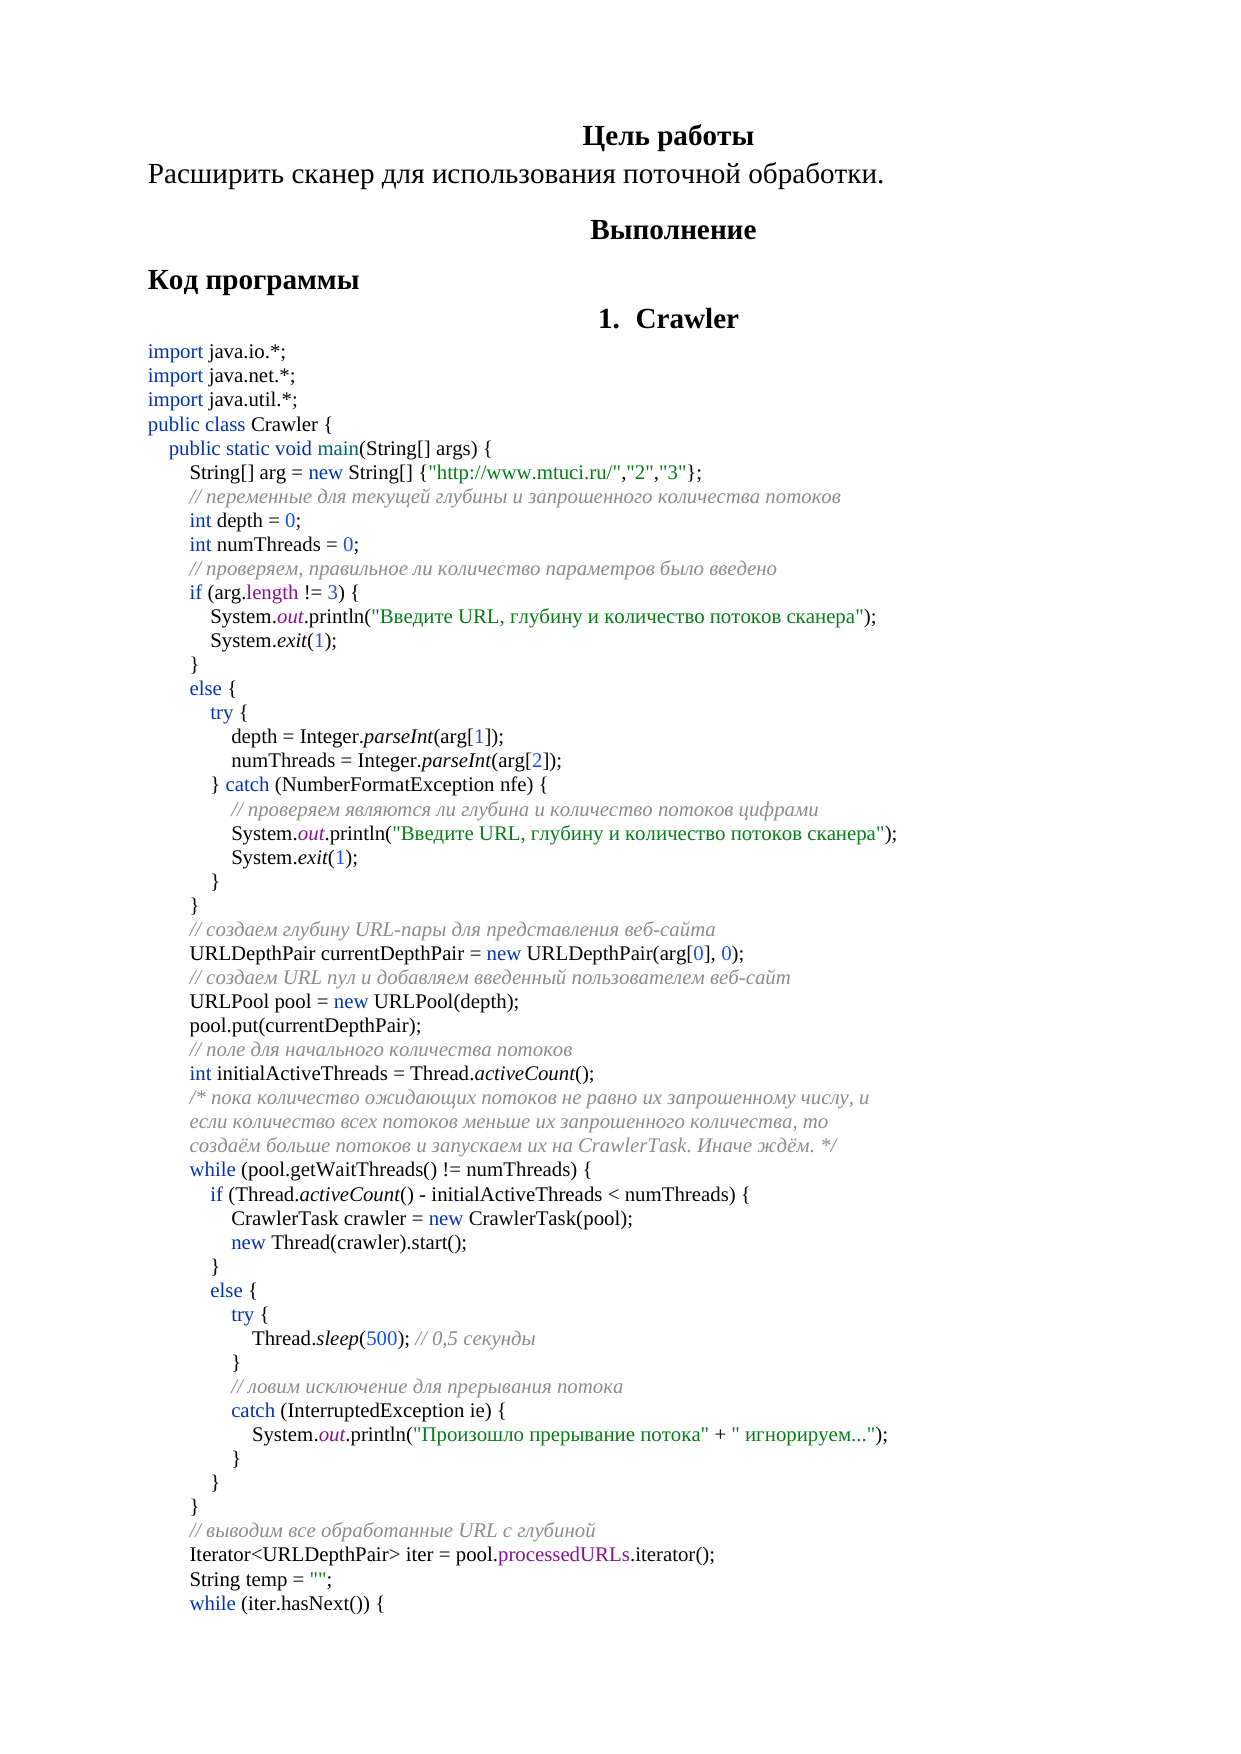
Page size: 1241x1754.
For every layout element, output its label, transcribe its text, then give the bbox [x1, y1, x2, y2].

list Код программы [148, 262, 1152, 296]
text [148, 339, 1152, 1614]
list Цель работы [185, 118, 1152, 152]
text Расширить сканер для использования поточной обработки. [148, 157, 1152, 190]
list Crawler [185, 301, 1152, 334]
picture [317, 445, 324, 453]
picture [348, 445, 355, 453]
list Выполнение [518, 212, 1152, 245]
